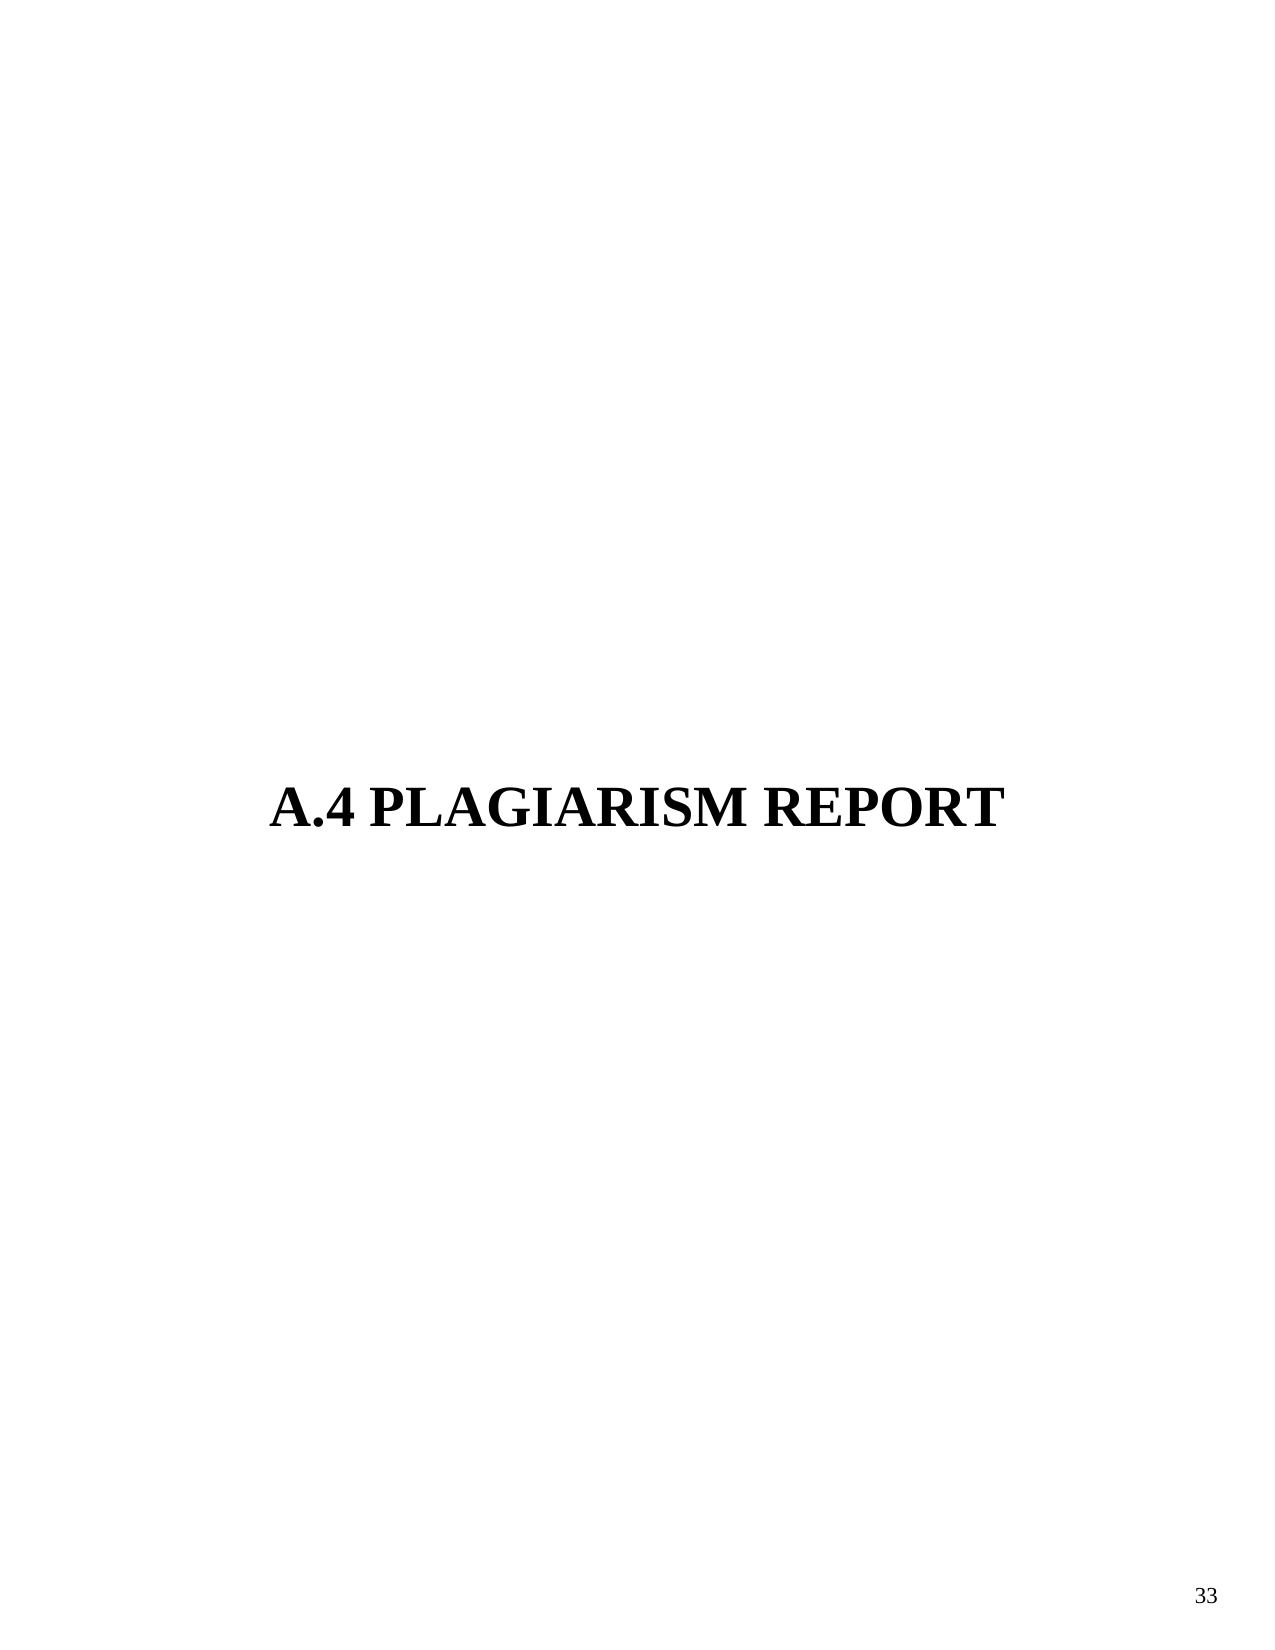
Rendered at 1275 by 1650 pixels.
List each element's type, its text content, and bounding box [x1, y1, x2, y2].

text A.4 PLAGIARISM REPORT [269, 772, 1237, 839]
